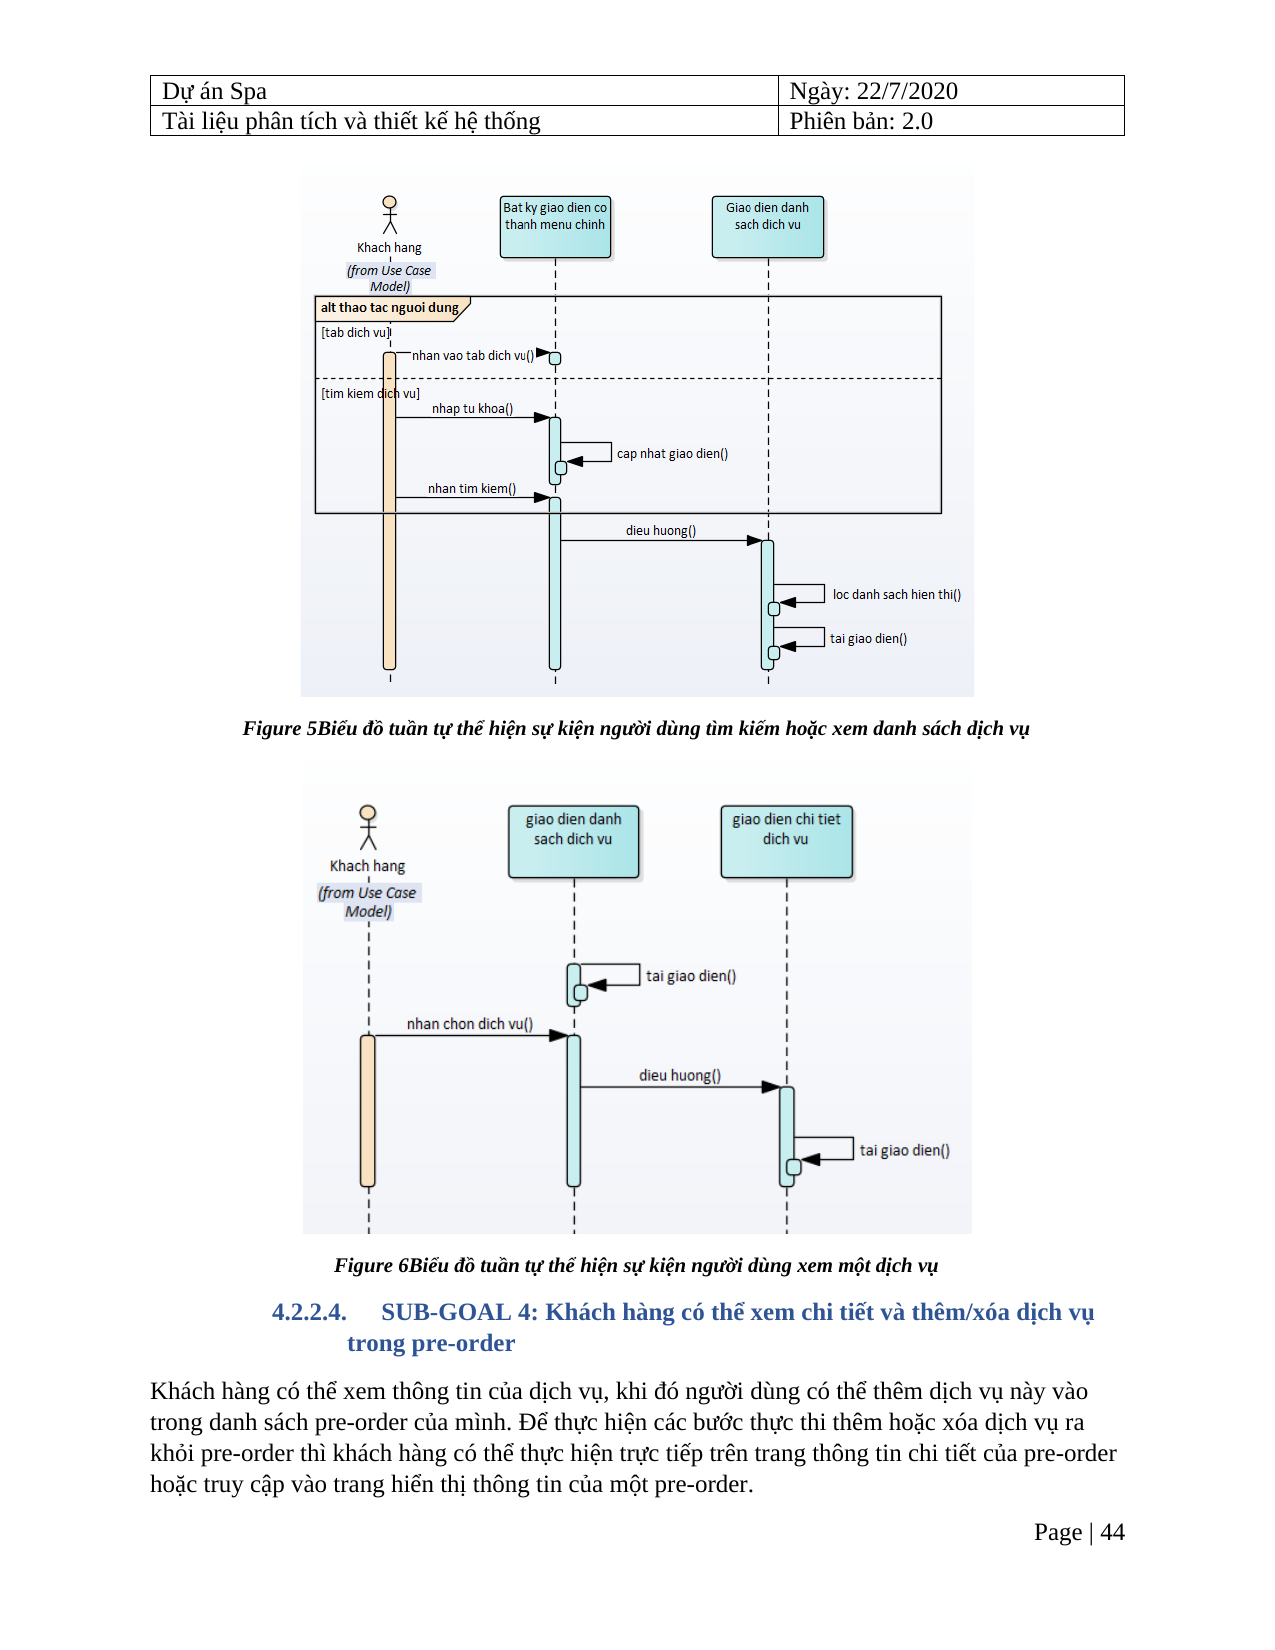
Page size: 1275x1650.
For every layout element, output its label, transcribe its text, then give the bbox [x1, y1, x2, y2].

picture [300, 164, 975, 697]
list SUB-GOAL 4: Khách hàng có thể xem chi tiết và thêm/xóa dịch vụ trong pre-order [272, 1297, 1125, 1357]
picture [303, 761, 972, 1234]
text Khách hàng có thể xem thông tin của dịch vụ, khi đó người dùng có thể thêm dịch vụ này vào trong danh sách pre-order của mình. Để thực hiện các bước thực thi thêm hoặc xóa dịch vụ ra khỏi pre-order thì khách hàng có thể thực hiện trực tiếp trên trang thông tin chi tiết của pre-order hoặc truy cập vào trang hiển thị thông tin của một pre-order. [150, 1376, 1125, 1498]
